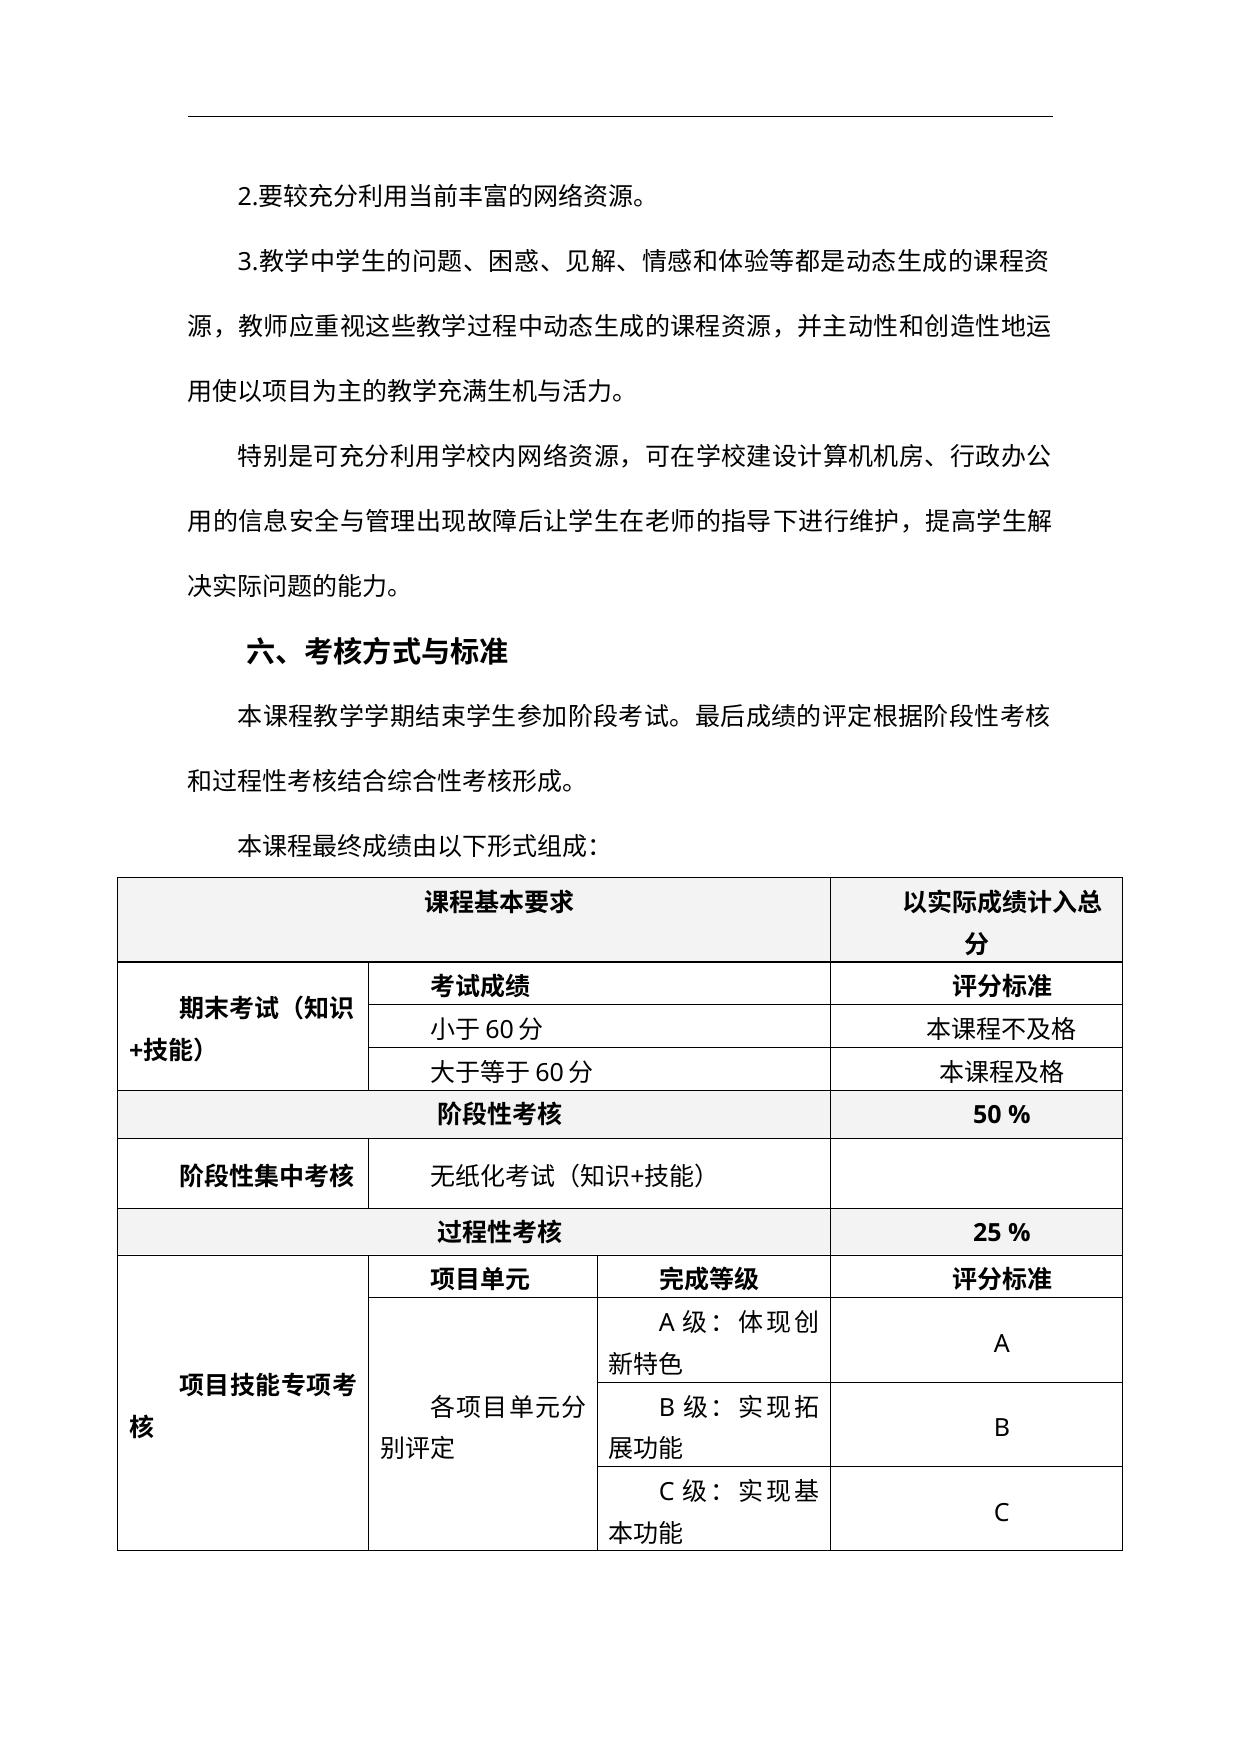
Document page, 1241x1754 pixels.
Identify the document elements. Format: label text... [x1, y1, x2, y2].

table_cell C级：实现基本功能 [598, 1467, 830, 1550]
table_cell 本课程及格 [831, 1048, 1122, 1089]
text 特别是可充分利用学校内网络资源，可在学校建设计算机机房、行政办公用的信息安全与管理出现故障后让学生在老师的指导下进行维护，提高学生解决实际问题的能力。 [187, 422, 1053, 617]
table_cell 评分标准 [831, 963, 1122, 1004]
table_cell 小于60分 [369, 1005, 830, 1047]
text 六、考核方式与标准 [187, 617, 1053, 682]
table_cell 50 % [831, 1091, 1122, 1138]
table_cell 考试成绩 [369, 963, 830, 1004]
text 2.要较充分利用当前丰富的网络资源。 [187, 162, 1053, 227]
table_cell 项目技能专项考核 [118, 1256, 368, 1550]
table_cell 阶段性集中考核 [118, 1139, 368, 1207]
table_cell A [831, 1298, 1122, 1382]
text 本课程教学学期结束学生参加阶段考试。最后成绩的评定根据阶段性考核和过程性考核结合综合性考核形成。 [187, 682, 1053, 812]
table_cell 无纸化考试（知识+技能） [369, 1139, 830, 1207]
table_cell 完成等级 [598, 1256, 830, 1297]
table_cell 过程性考核 [118, 1209, 830, 1254]
text 3.教学中学生的问题、困惑、见解、情感和体验等都是动态生成的课程资源，教师应重视这些教学过程中动态生成的课程资源，并主动性和创造性地运用使以项目为主的教学充满生机与活力。 [187, 227, 1053, 422]
table_cell B级：实现拓展功能 [598, 1383, 830, 1466]
table_cell A级：体现创新特色 [598, 1298, 830, 1382]
table_header 课程基本要求 [118, 878, 830, 961]
table_cell 25 % [831, 1209, 1122, 1254]
table_cell [831, 1139, 1122, 1207]
table_cell B [831, 1383, 1122, 1466]
table_cell 项目单元 [369, 1256, 597, 1297]
table_cell 各项目单元分别评定 [369, 1298, 597, 1550]
table_cell 大于等于60分 [369, 1048, 830, 1089]
table_header 以实际成绩计入总分 [831, 878, 1122, 961]
table_cell 期末考试（知识+技能） [118, 963, 368, 1089]
table_cell C [831, 1467, 1122, 1550]
text 本课程最终成绩由以下形式组成： [187, 812, 1053, 877]
table_cell 评分标准 [831, 1256, 1122, 1297]
table_cell 阶段性考核 [118, 1091, 830, 1138]
table_cell 本课程不及格 [831, 1005, 1122, 1047]
